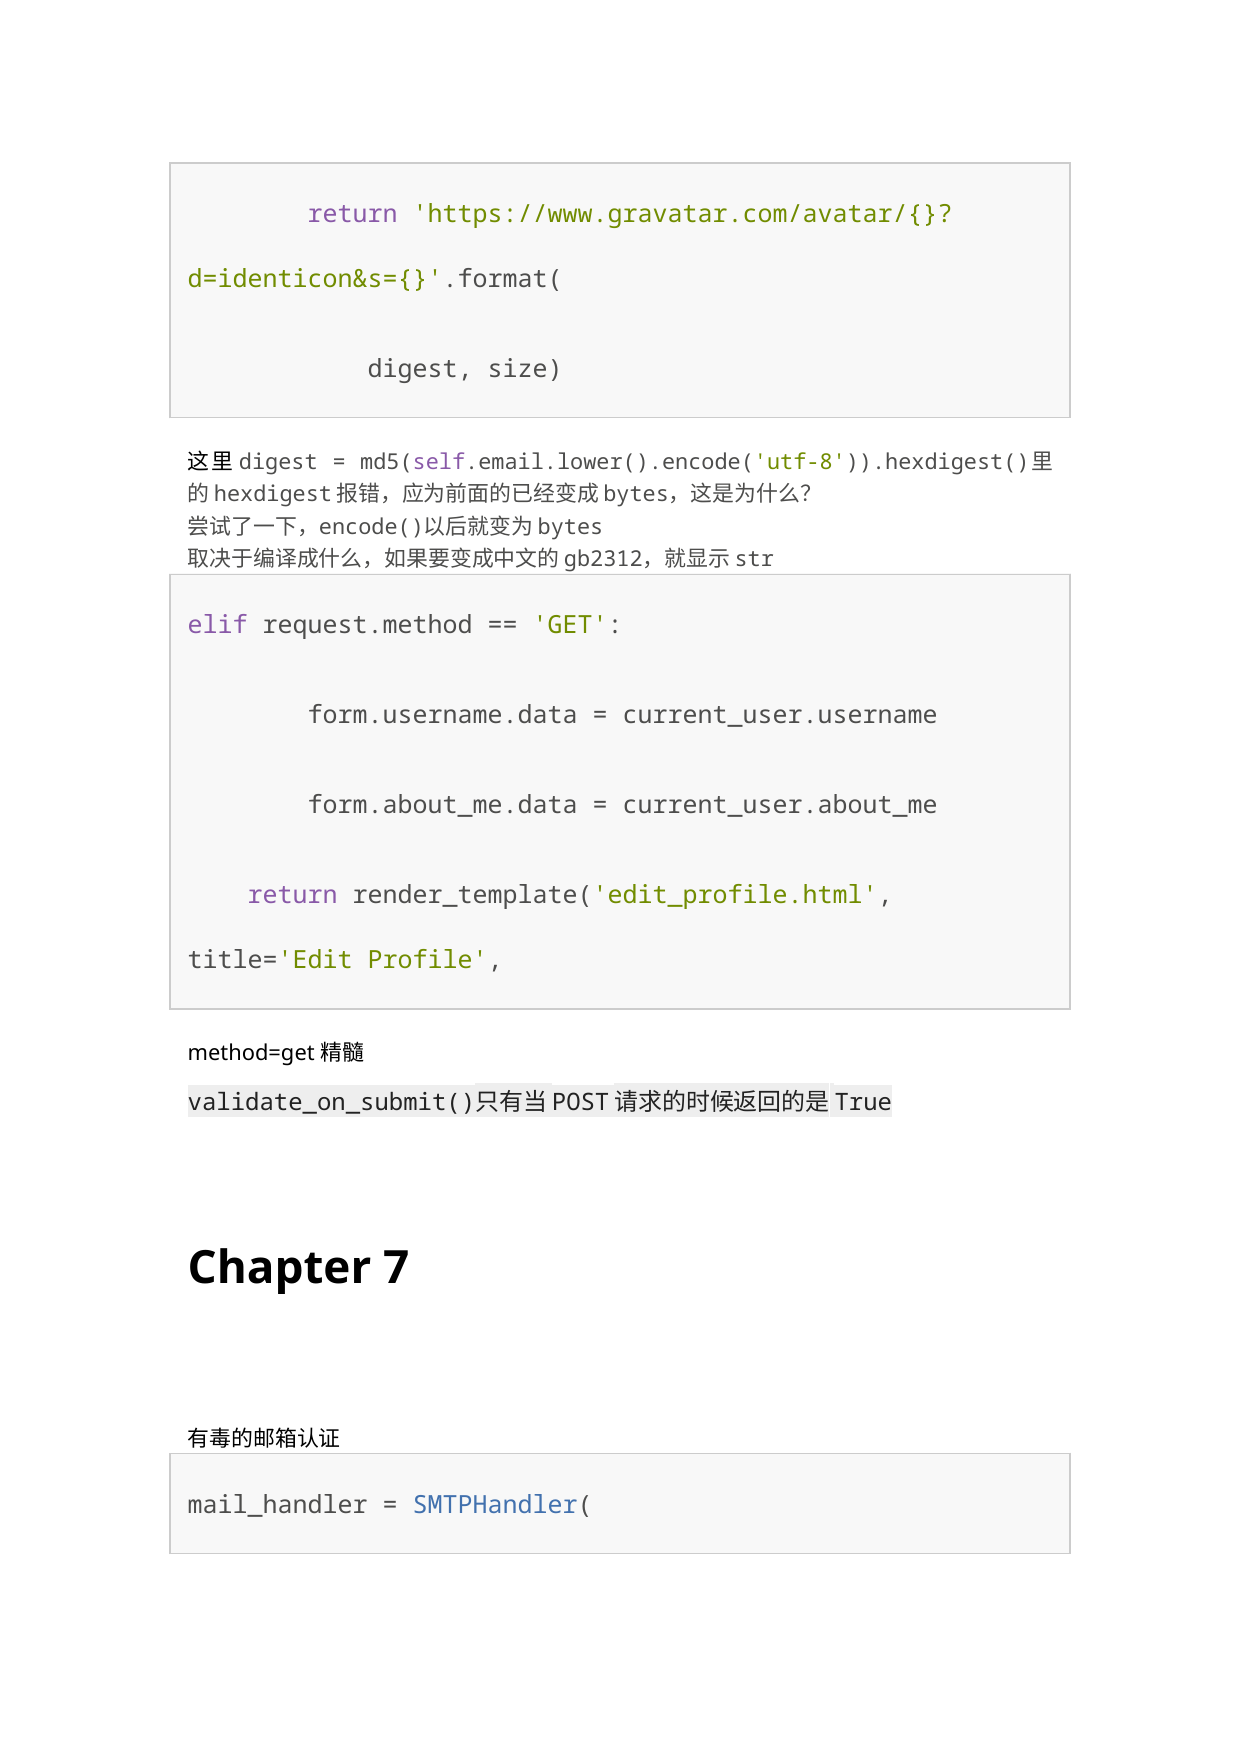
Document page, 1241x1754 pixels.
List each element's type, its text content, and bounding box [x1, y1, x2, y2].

text 取决于编译成什么，如果要变成中文的gb2312，就显示str [187, 541, 1053, 573]
text elif request.method == 'GET': [171, 575, 1069, 657]
text form.username.data = current_user.username [171, 663, 1069, 747]
text method=get 精髓 [187, 1035, 1053, 1067]
text return 'https://www.gravatar.com/avatar/{}?d=identicon&s={}'.format( [171, 164, 1069, 310]
text 有毒的邮箱认证 [187, 1420, 1053, 1453]
text 这里digest = md5(self.email.lower().encode('utf-8')).hexdigest()里的hexdigest报错，应为前面的已经变成bytes，这是为什么？ [187, 443, 1053, 508]
text 尝试了一下，encode()以后就变为bytes [187, 508, 1053, 541]
text form.about_me.data = current_user.about_me [171, 753, 1069, 837]
text mail_handler = SMTPHandler( [171, 1454, 1069, 1553]
text return render_template('edit_profile.html', title='Edit Profile', [171, 843, 1069, 1008]
text digest, size) [171, 317, 1069, 417]
text validate_on_submit()只有当POST请求的时候返回的是True [187, 1067, 1053, 1132]
subtitle Chapter 7 [187, 1233, 1053, 1298]
